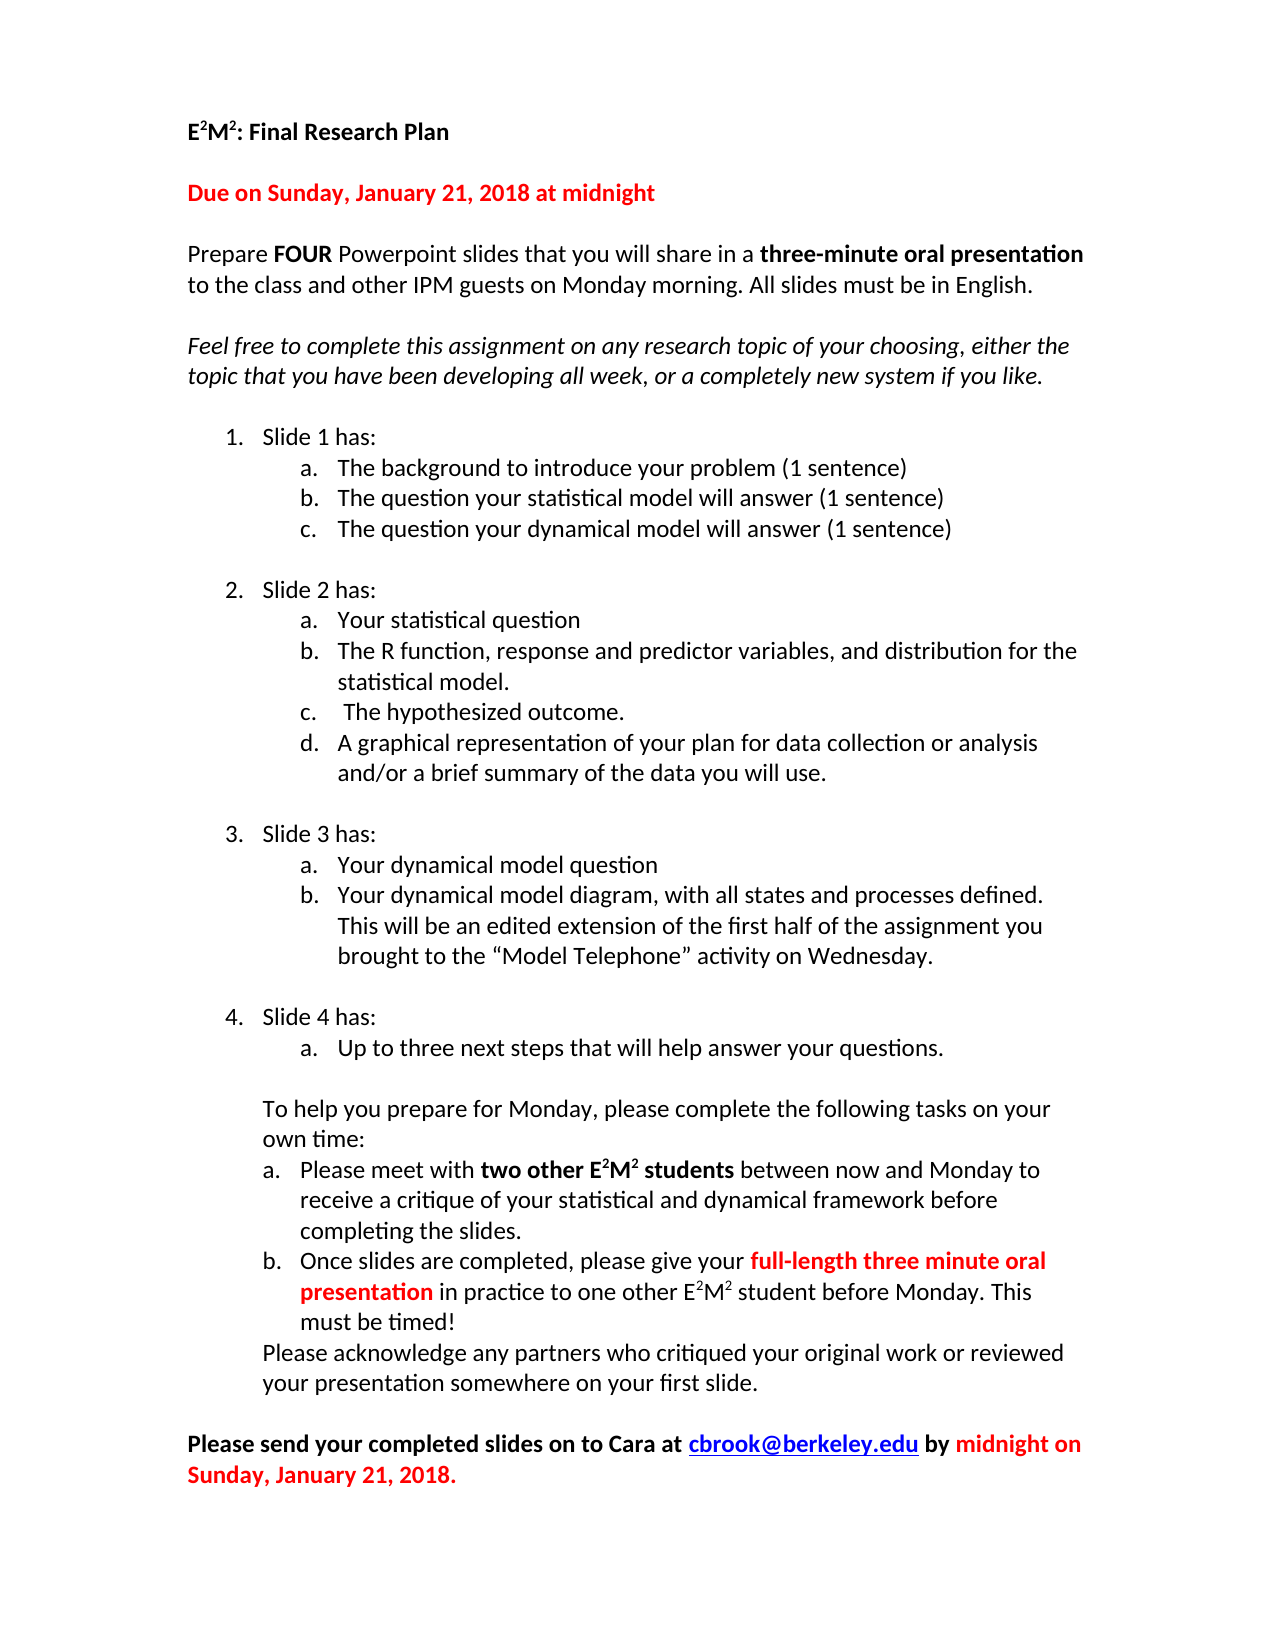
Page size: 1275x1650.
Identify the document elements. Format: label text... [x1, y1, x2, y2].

list Your statistical question [300, 604, 1087, 635]
list The background to introduce your problem (1 sentence) [300, 452, 1087, 482]
list Slide 1 has: [225, 421, 1087, 452]
list Please acknowledge any partners who critiqued your original work or reviewed your presentation somewhere on your first slide. [262, 1337, 1087, 1398]
text Please send your completed slides on to Cara at cbrook@berkeley.edu by midnight on Sunday, January 21, 2018. [187, 1429, 1087, 1490]
list The R function, response and predictor variables, and distribution for the statistical model. [300, 635, 1087, 696]
list Up to three next steps that will help answer your questions. [300, 1032, 1087, 1062]
list The hypothesized outcome. [300, 696, 1087, 727]
list A graphical representation of your plan for data collection or analysis and/or a brief summary of the data you will use. [300, 727, 1087, 788]
list The question your statistical model will answer (1 sentence) [300, 482, 1087, 513]
list Slide 4 has: [225, 1001, 1087, 1032]
text Prepare FOUR Powerpoint slides that you will share in a three-minute oral presentation to the class and other IPM guests on Monday morning. All slides must be in English. [187, 238, 1087, 299]
text Due on Sunday, January 21, 2018 at midnight [187, 177, 1087, 208]
list Your dynamical model diagram, with all states and processes defined. This will be an edited extension of the first half of the assignment you brought to the “Model Telephone” activity on Wednesday. [300, 879, 1087, 971]
list Slide 3 has: [225, 818, 1087, 849]
list Once slides are completed, please give your full-length three minute oral presentation in practice to one other E2M2 student before Monday. This must be timed! [262, 1246, 1087, 1337]
list Your dynamical model question [300, 849, 1087, 879]
list Please meet with two other E2M2 students between now and Monday to receive a critique of your statistical and dynamical framework before completing the slides. [262, 1154, 1087, 1246]
text Feel free to complete this assignment on any research topic of your choosing, either the topic that you have been developing all week, or a completely new system if you like. [187, 330, 1087, 391]
list The question your dynamical model will answer (1 sentence) [300, 513, 1087, 543]
list Slide 2 has: [225, 574, 1087, 604]
list To help you prepare for Monday, please complete the following tasks on your own time: [262, 1093, 1087, 1154]
text E2M2: Final Research Plan [187, 116, 1087, 147]
